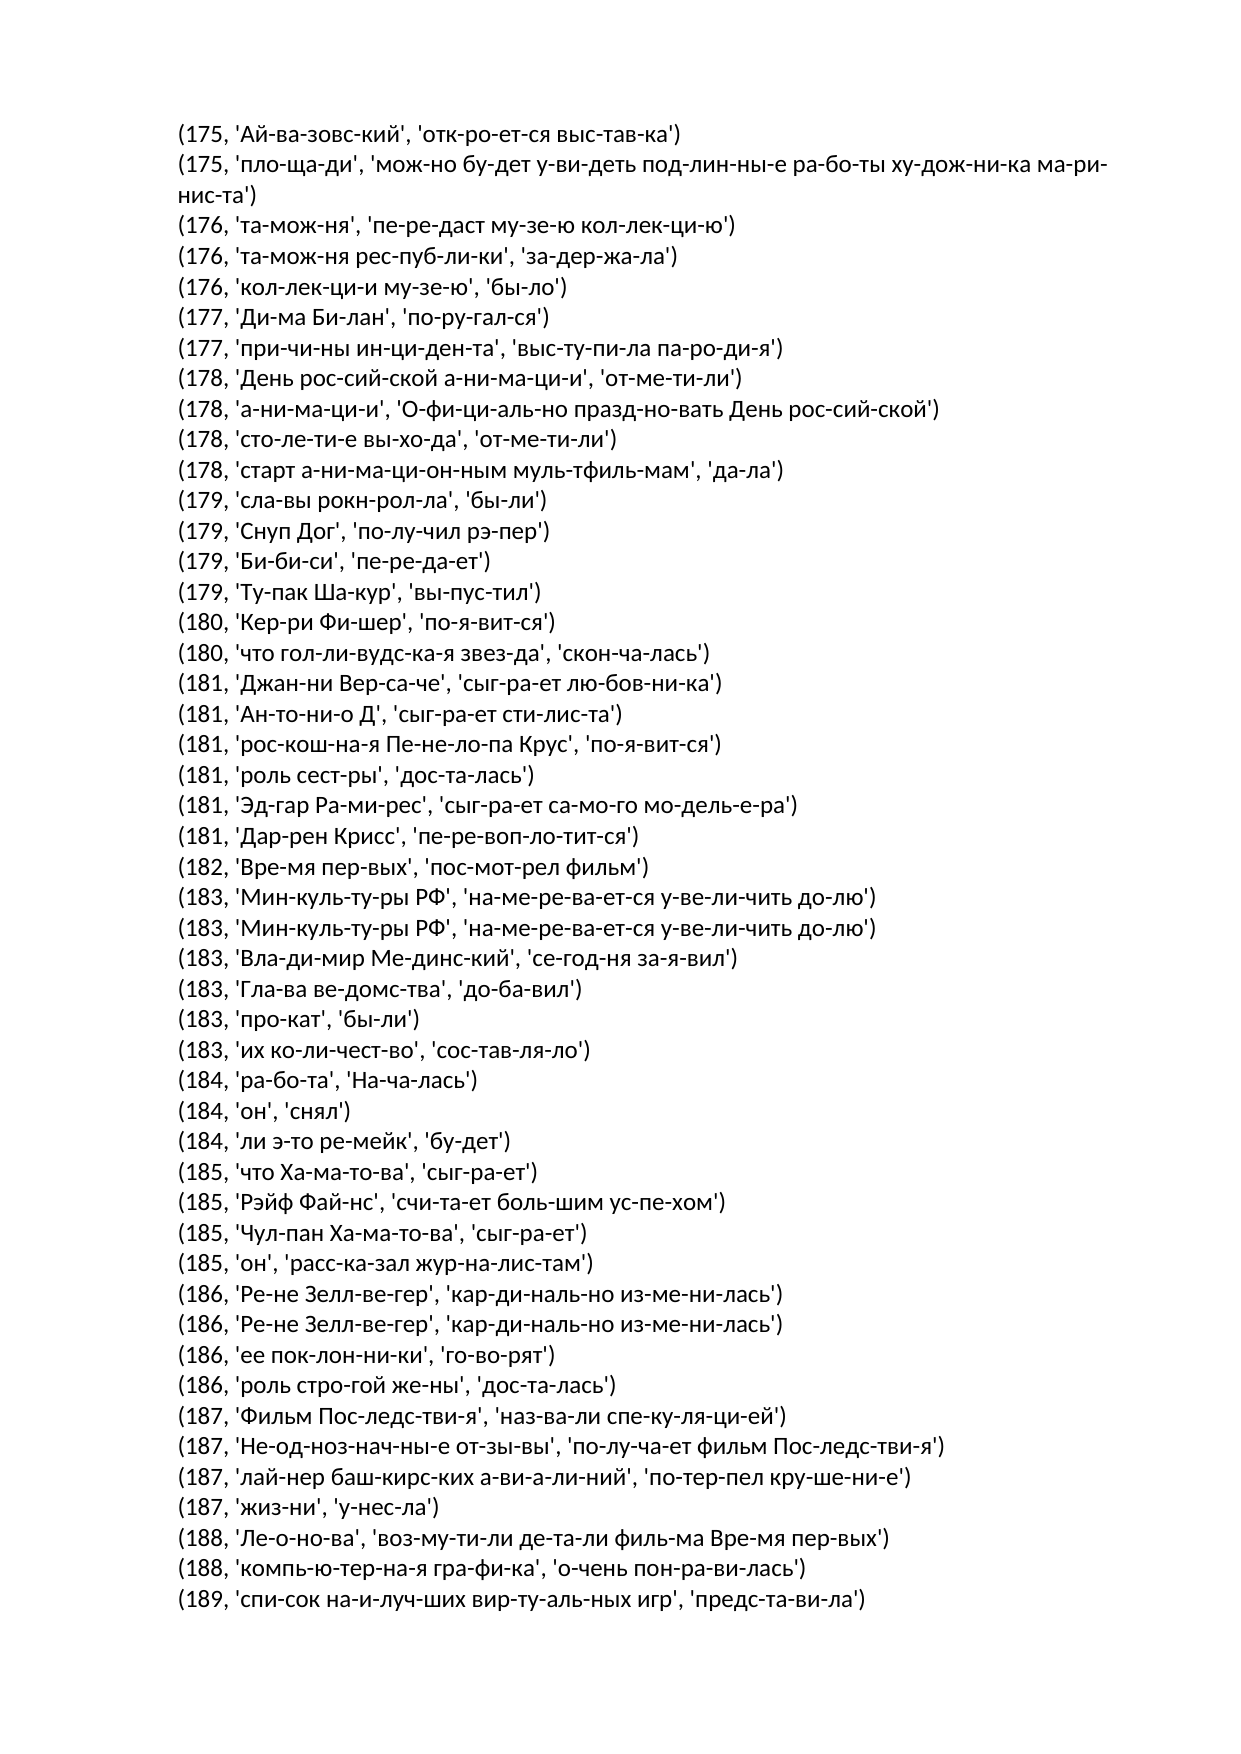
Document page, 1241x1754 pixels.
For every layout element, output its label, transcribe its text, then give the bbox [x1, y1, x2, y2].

text (183, 'Вла-ди-мир Ме-динс-кий', 'се-год-ня за-я-вил') [177, 942, 1152, 973]
text (177, 'при-чи-ны ин-ци-ден-та', 'выс-ту-пи-ла па-ро-ди-я') [177, 332, 1152, 362]
text (185, 'что Ха-ма-то-ва', 'сыг-ра-ет') [177, 1156, 1152, 1186]
text (176, 'та-мож-ня', 'пе-ре-даст му-зе-ю кол-лек-ци-ю') [177, 210, 1152, 240]
text (181, 'Дар-рен Крисс', 'пе-ре-воп-ло-тит-ся') [177, 820, 1152, 851]
text (180, 'что гол-ли-вудс-ка-я звез-да', 'скон-ча-лась') [177, 637, 1152, 667]
text (175, 'Ай-ва-зовс-кий', 'отк-ро-ет-ся выс-тав-ка') [177, 118, 1152, 149]
text (179, 'Снуп Дог', 'по-лу-чил рэ-пер') [177, 515, 1152, 545]
text (178, 'а-ни-ма-ци-и', 'О-фи-ци-аль-но празд-но-вать День рос-сий-ской') [177, 393, 1152, 423]
text (181, 'Ан-то-ни-о Д', 'сыг-ра-ет сти-лис-та') [177, 698, 1152, 728]
text (189, 'спи-сок на-и-луч-ших вир-ту-аль-ных игр', 'предс-та-ви-ла') [177, 1583, 1152, 1614]
text (186, 'Ре-не Зелл-ве-гер', 'кар-ди-наль-но из-ме-ни-лась') [177, 1278, 1152, 1308]
text (184, 'ли э-то ре-мейк', 'бу-дет') [177, 1125, 1152, 1156]
text (185, 'Рэйф Фай-нс', 'счи-та-ет боль-шим ус-пе-хом') [177, 1186, 1152, 1217]
text (181, 'Джан-ни Вер-са-че', 'сыг-ра-ет лю-бов-ни-ка') [177, 667, 1152, 698]
text (181, 'Эд-гар Ра-ми-рес', 'сыг-ра-ет са-мо-го мо-дель-е-ра') [177, 789, 1152, 820]
text (175, 'пло-ща-ди', 'мож-но бу-дет у-ви-деть под-лин-ны-е ра-бо-ты ху-дож-ни-ка ма-ри-нис-та') [177, 149, 1152, 210]
text (178, 'сто-ле-ти-е вы-хо-да', 'от-ме-ти-ли') [177, 423, 1152, 454]
text (179, 'Би-би-си', 'пе-ре-да-ет') [177, 545, 1152, 576]
text (186, 'ее пок-лон-ни-ки', 'го-во-рят') [177, 1339, 1152, 1369]
text (177, 'Ди-ма Би-лан', 'по-ру-гал-ся') [177, 301, 1152, 332]
text (179, 'Ту-пак Ша-кур', 'вы-пус-тил') [177, 576, 1152, 606]
text (176, 'кол-лек-ци-и му-зе-ю', 'бы-ло') [177, 271, 1152, 301]
text (179, 'сла-вы рокн-рол-ла', 'бы-ли') [177, 484, 1152, 515]
text (182, 'Вре-мя пер-вых', 'пос-мот-рел фильм') [177, 851, 1152, 881]
text (183, 'Мин-куль-ту-ры РФ', 'на-ме-ре-ва-ет-ся у-ве-ли-чить до-лю') [177, 912, 1152, 942]
text (178, 'День рос-сий-ской а-ни-ма-ци-и', 'от-ме-ти-ли') [177, 362, 1152, 393]
text (188, 'компь-ю-тер-на-я гра-фи-ка', 'о-чень пон-ра-ви-лась') [177, 1553, 1152, 1583]
text (183, 'Гла-ва ве-домс-тва', 'до-ба-вил') [177, 973, 1152, 1003]
text (187, 'жиз-ни', 'у-нес-ла') [177, 1492, 1152, 1522]
text (184, 'он', 'снял') [177, 1095, 1152, 1125]
text (180, 'Кер-ри Фи-шер', 'по-я-вит-ся') [177, 606, 1152, 637]
text (185, 'он', 'расс-ка-зал жур-на-лис-там') [177, 1247, 1152, 1278]
text (187, 'Не-од-ноз-нач-ны-е от-зы-вы', 'по-лу-ча-ет фильм Пос-ледс-тви-я') [177, 1431, 1152, 1461]
text (187, 'лай-нер баш-кирс-ких а-ви-а-ли-ний', 'по-тер-пел кру-ше-ни-е') [177, 1461, 1152, 1492]
text (184, 'ра-бо-та', 'На-ча-лась') [177, 1064, 1152, 1095]
text (188, 'Ле-о-но-ва', 'воз-му-ти-ли де-та-ли филь-ма Вре-мя пер-вых') [177, 1522, 1152, 1553]
text (178, 'старт а-ни-ма-ци-он-ным муль-тфиль-мам', 'да-ла') [177, 454, 1152, 484]
text (183, 'про-кат', 'бы-ли') [177, 1003, 1152, 1034]
text (176, 'та-мож-ня рес-пуб-ли-ки', 'за-дер-жа-ла') [177, 240, 1152, 271]
text (186, 'Ре-не Зелл-ве-гер', 'кар-ди-наль-но из-ме-ни-лась') [177, 1308, 1152, 1339]
text (186, 'роль стро-гой же-ны', 'дос-та-лась') [177, 1369, 1152, 1400]
text (187, 'Фильм Пос-ледс-тви-я', 'наз-ва-ли спе-ку-ля-ци-ей') [177, 1400, 1152, 1431]
text (181, 'роль сест-ры', 'дос-та-лась') [177, 759, 1152, 789]
text (181, 'рос-кош-на-я Пе-не-ло-па Крус', 'по-я-вит-ся') [177, 728, 1152, 759]
text (183, 'их ко-ли-чест-во', 'сос-тав-ля-ло') [177, 1034, 1152, 1064]
text (183, 'Мин-куль-ту-ры РФ', 'на-ме-ре-ва-ет-ся у-ве-ли-чить до-лю') [177, 881, 1152, 912]
text (185, 'Чул-пан Ха-ма-то-ва', 'сыг-ра-ет') [177, 1217, 1152, 1247]
